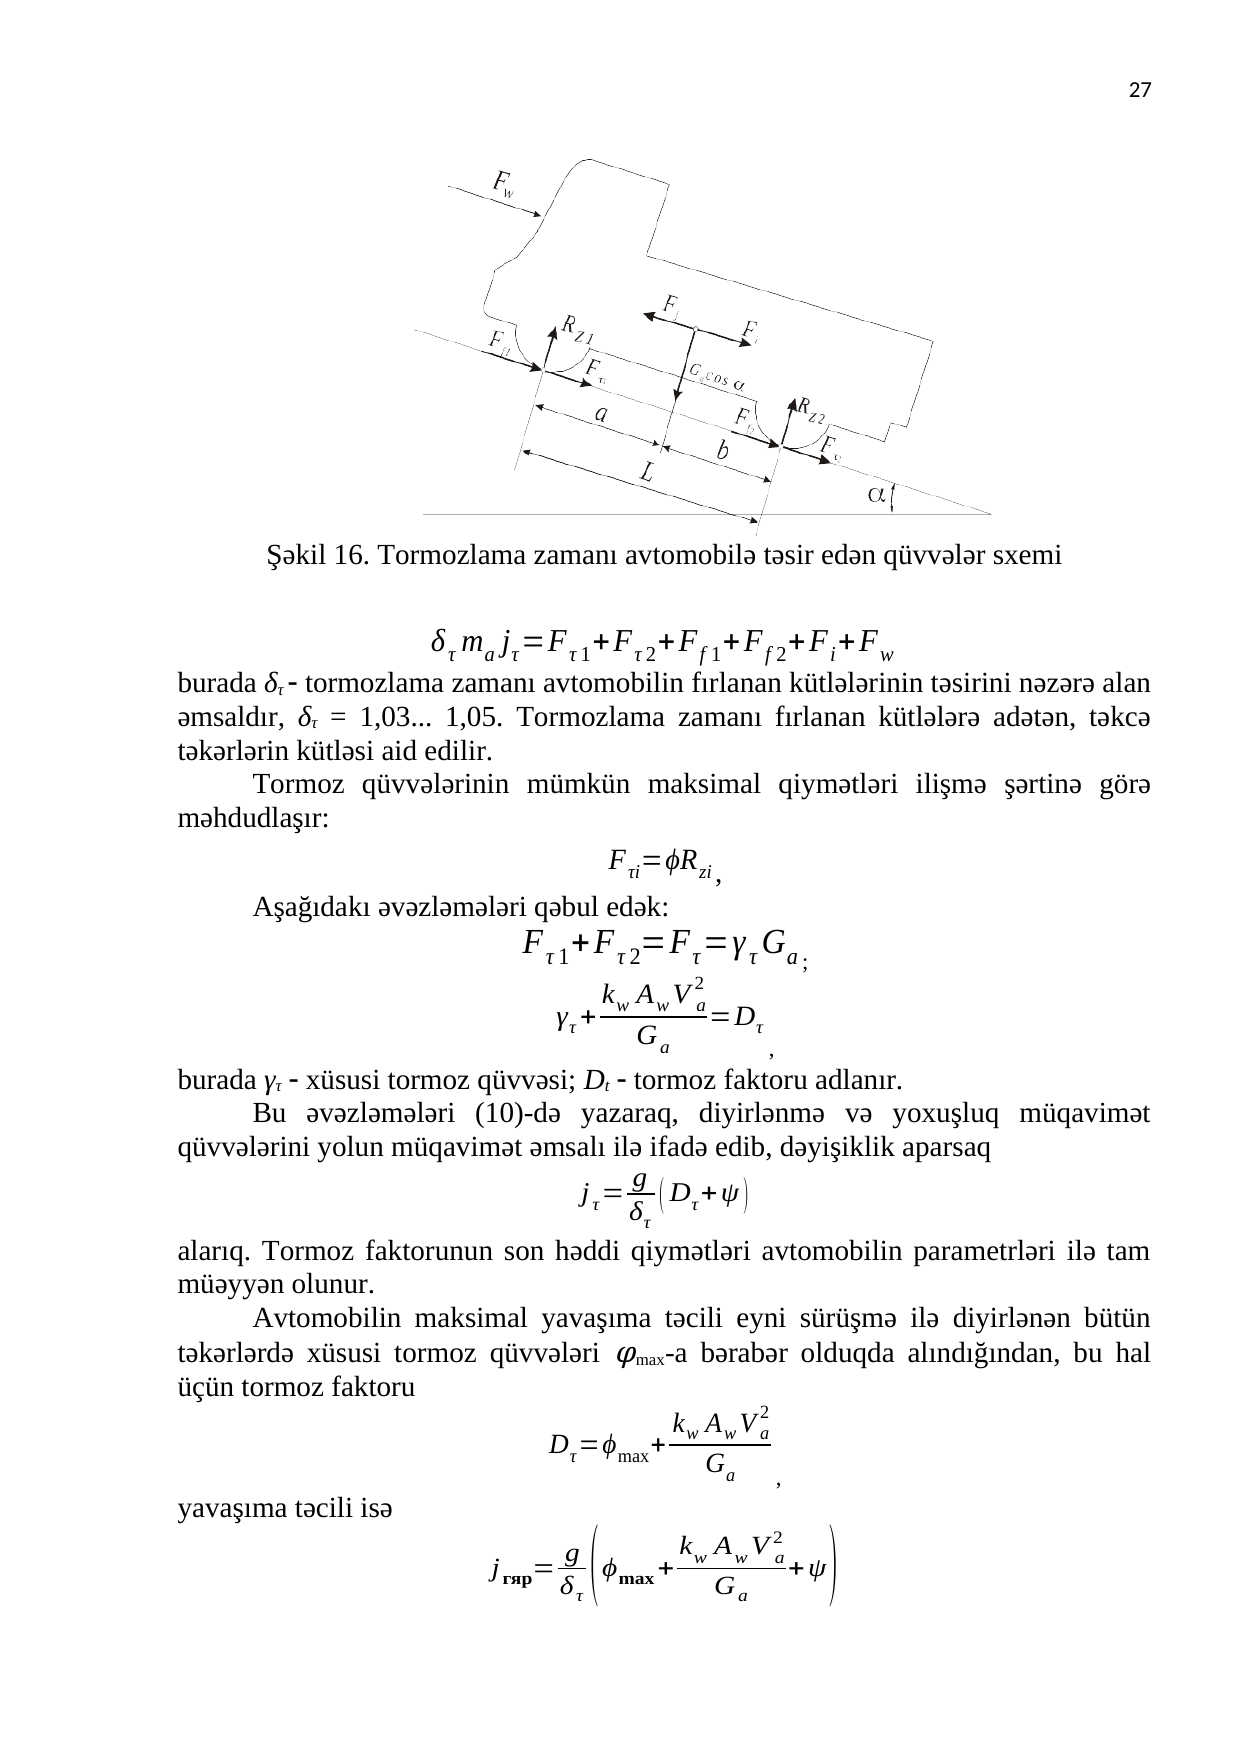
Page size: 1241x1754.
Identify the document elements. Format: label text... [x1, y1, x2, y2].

text yavaşıma təcili isə [177, 1490, 1152, 1524]
text Avtomobilin maksimal yavaşıma təcili eyni sürüşmə ilə diyirlənən bütün təkərlərdə xüsusi tormoz qüvvələri φmax-a bərabər olduqda alındığından, bu hal üçün tormoz faktoru [177, 1300, 1152, 1402]
text Aşağıdakı əvəzləmələri qəbul edək: [177, 889, 1152, 922]
text Şəkil 16. Tormozlama zamanı avtomobilə təsir edən qüvvələr sxemi [177, 537, 1152, 571]
text burada γτ xüsusi tormoz qüvvəsi; Dt tormoz faktoru adlanır. [177, 1062, 1152, 1096]
text Bu əvəzləmələri (10)-də yazaraq, diyirlənmə və yoxuşluq müqavimət qüvvələrini yolun müqavimət əmsalı ilə ifadə edib, dəyişiklik aparsaq [177, 1096, 1152, 1163]
text Tormoz qüvvələrinin mümkün maksimal qiymətləri ilişmə şərtinə görə məhdudlaşır: [177, 766, 1152, 843]
text , [177, 1402, 1152, 1490]
text burada δτ tormozlama zamanı avtomobilin fırlanan kütlələrinin təsirini nəzərə alan əmsaldır, δτ = 1,03... 1,05. Tormozlama zamanı fırlanan kütlələrə adətən, təkcə təkərlərin kütləsi aid edilir. [177, 666, 1152, 766]
text ; [177, 922, 1152, 974]
text alarıq. Tormoz faktorunun son həddi qiymətləri avtomobilin parametrləri ilə tam müəyyən olunur. [177, 1233, 1152, 1300]
text , [177, 974, 1152, 1062]
text , [177, 843, 1152, 889]
